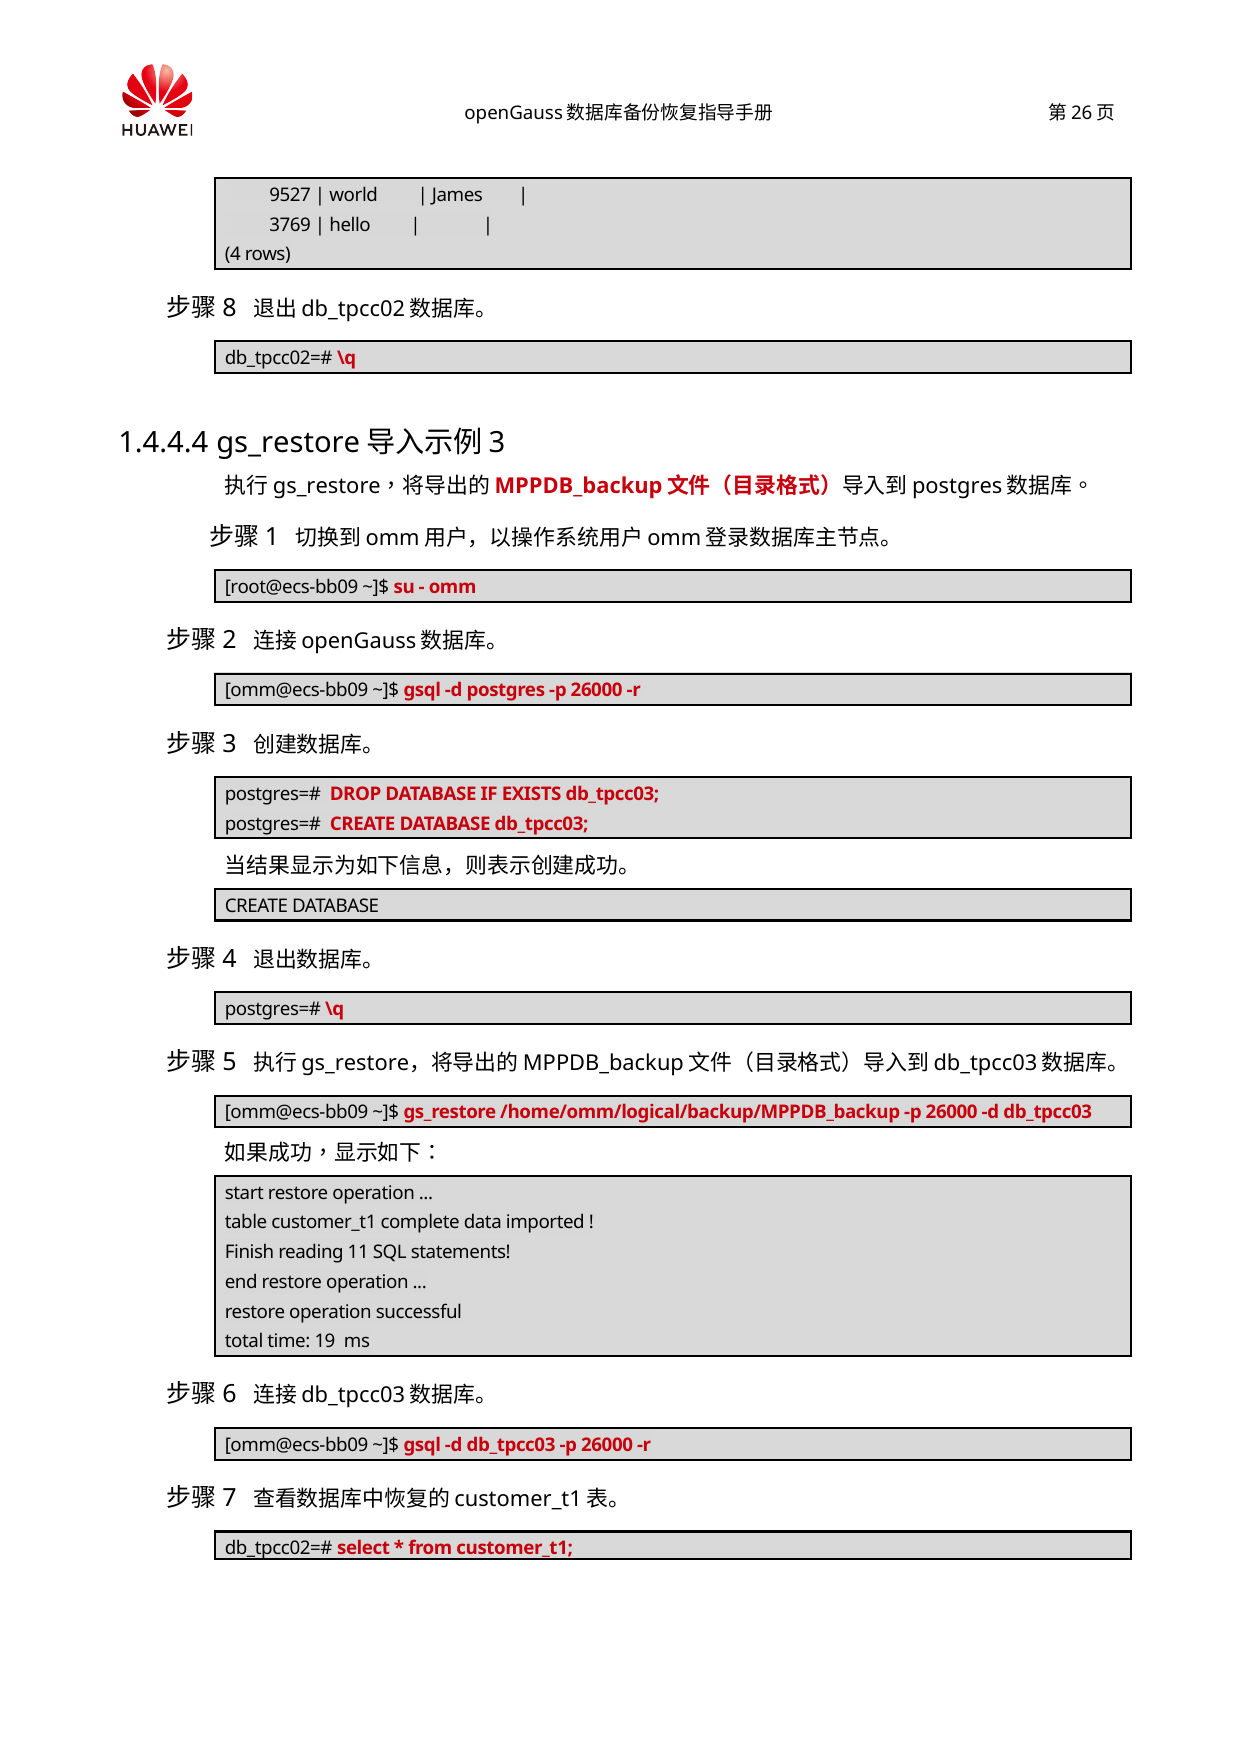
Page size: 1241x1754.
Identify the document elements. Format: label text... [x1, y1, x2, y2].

text [root@ecs-bb09 ~]$ su - omm [216, 571, 1130, 601]
list 切换到omm用户，以操作系统用户omm登录数据库主节点。 [279, 516, 1122, 552]
text 退出db_tpcc02数据库。 [236, 287, 1122, 323]
subtitle gs_restore导入示例3 [118, 419, 1122, 461]
text postgres=# \q [216, 993, 1130, 1023]
text 查看数据库中恢复的customer_t1表。 [236, 1477, 1122, 1514]
text [omm@ecs-bb09 ~]$ gsql -d db_tpcc03 -p 26000 -r [216, 1429, 1130, 1459]
text 连接openGauss数据库。 [236, 619, 1122, 656]
text 执行gs_restore，将导出的MPPDB_backup文件（目录格式）导入到db_tpcc03数据库。 [236, 1042, 1122, 1078]
picture [122, 64, 193, 136]
text 退出数据库。 [236, 938, 1122, 974]
text [omm@ecs-bb09 ~]$ gsql -d postgres -p 26000 -r [216, 675, 1130, 704]
text postgres=# CREATE DATABASE db_tpcc03; [216, 806, 1130, 837]
text total time: 19 ms [216, 1323, 1130, 1355]
text 如果成功，显示如下： [224, 1137, 1122, 1167]
text 连接db_tpcc03数据库。 [236, 1374, 1122, 1410]
text 当结果显示为如下信息，则表示创建成功。 [224, 848, 1122, 879]
text 9527 | world | James | [216, 179, 1130, 207]
text Finish reading 11 SQL statements! [216, 1234, 1130, 1264]
text [omm@ecs-bb09 ~]$ gs_restore /home/omm/logical/backup/MPPDB_backup -p 26000 -d db_tpcc03 [216, 1097, 1130, 1126]
text start restore operation ... [216, 1177, 1130, 1205]
text db_tpcc02=# \q [216, 342, 1130, 372]
text postgres=# DROP DATABASE IF EXISTS db_tpcc03; [216, 778, 1130, 806]
text (4 rows) [216, 237, 1130, 268]
text end restore operation ... [216, 1264, 1130, 1294]
text CREATE DATABASE [216, 890, 1130, 919]
text table customer_t1 complete data imported ! [216, 1205, 1130, 1234]
text 创建数据库。 [236, 723, 1122, 759]
text 3769 | hello | | [216, 207, 1130, 237]
text restore operation successful [216, 1294, 1130, 1323]
text db_tpcc02=# select * from customer_t1; [216, 1533, 1130, 1558]
text 执行gs_restore，将导出的MPPDB_backup文件（目录格式）导入到postgres数据库。 [224, 470, 1122, 499]
